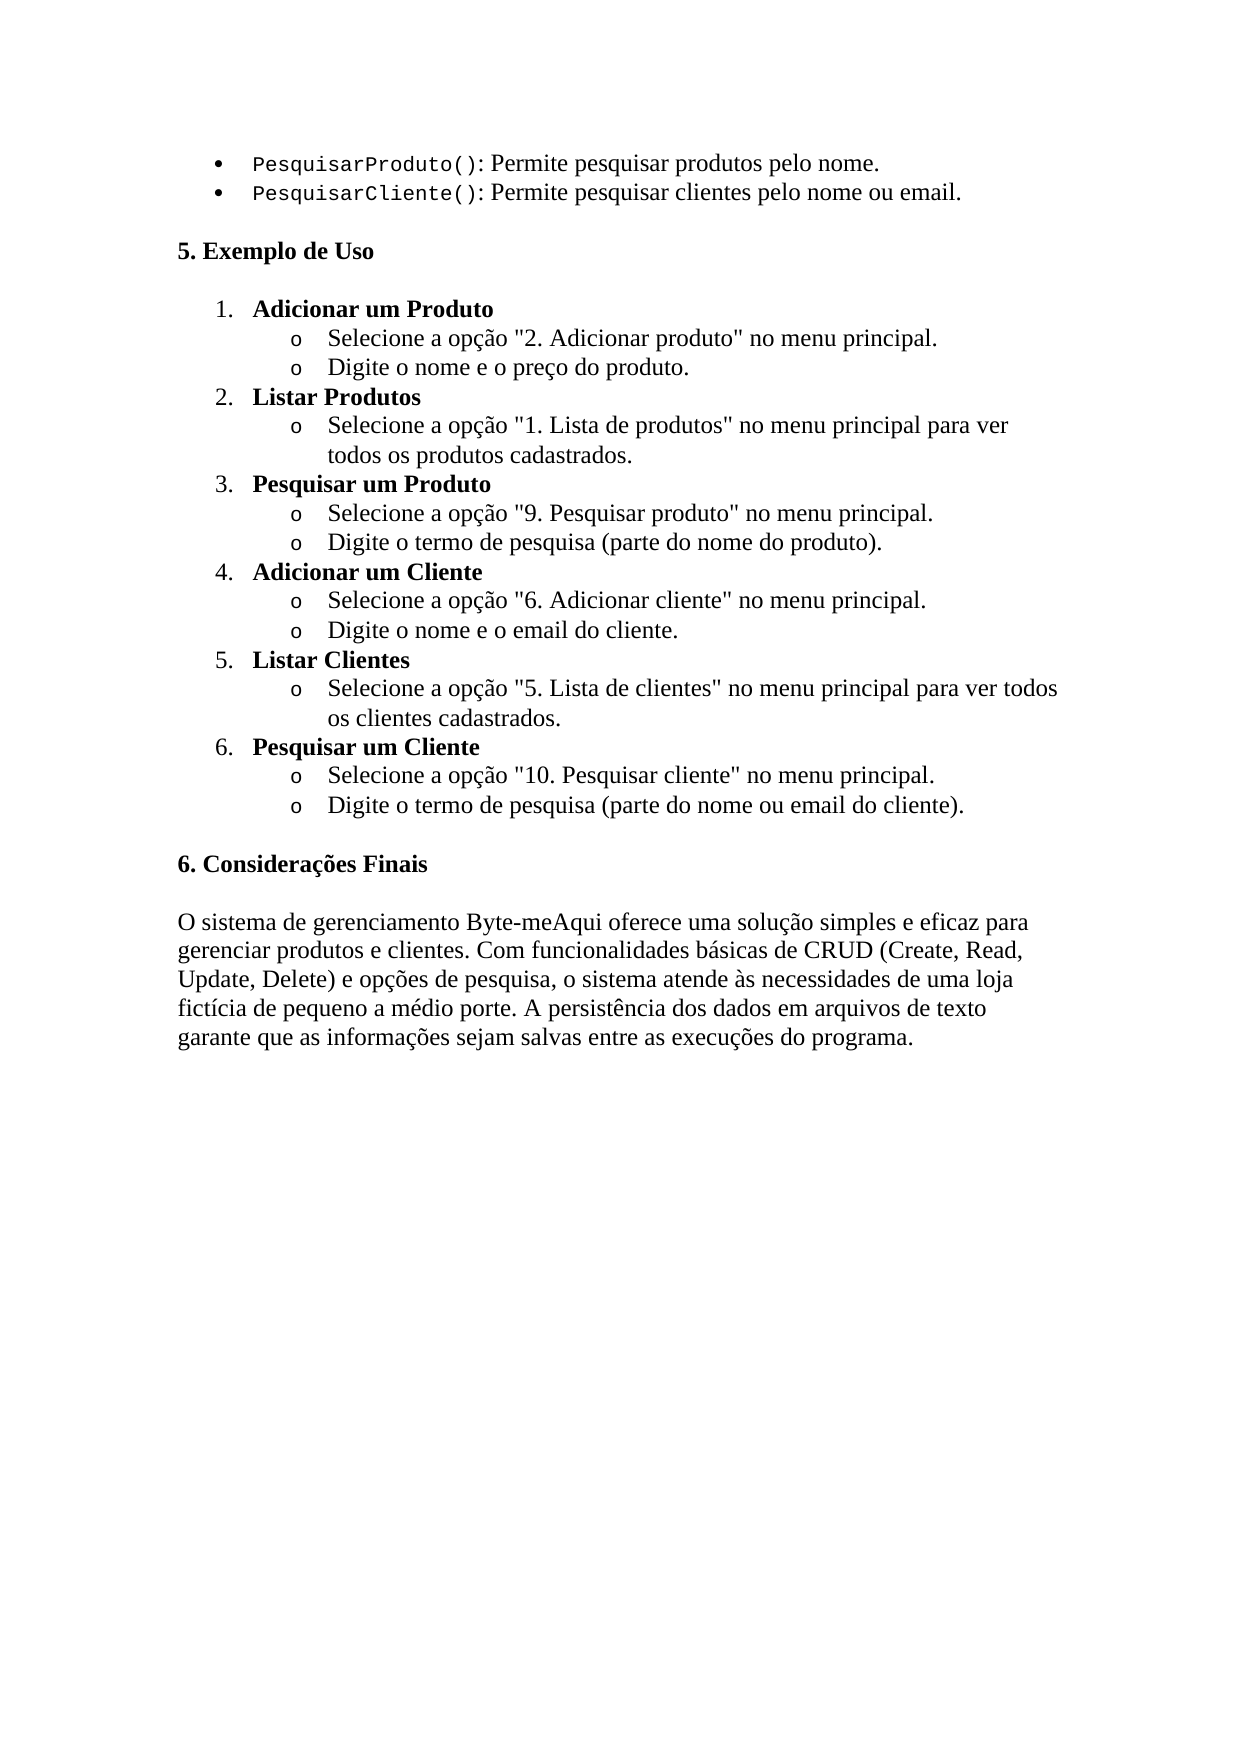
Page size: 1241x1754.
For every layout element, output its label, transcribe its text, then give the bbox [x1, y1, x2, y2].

list Selecione a opção "9. Pesquisar produto" no menu principal. [290, 498, 1063, 527]
list Digite o termo de pesquisa (parte do nome ou email do cliente). [290, 790, 1063, 820]
list Digite o nome e o preço do produto. [290, 352, 1063, 382]
list Selecione a opção "1. Lista de produtos" no menu principal para ver todos os produtos cadastrados. [290, 411, 1063, 469]
list Listar Clientes [215, 645, 1063, 673]
text 5. Exemplo de Uso [177, 236, 1063, 265]
list Adicionar um Produto [215, 294, 1063, 323]
list Digite o termo de pesquisa (parte do nome do produto). [290, 527, 1063, 557]
list Selecione a opção "6. Adicionar cliente" no menu principal. [290, 586, 1063, 615]
list Adicionar um Cliente [215, 557, 1063, 586]
list Listar Produtos [215, 382, 1063, 411]
list PesquisarProduto(): Permite pesquisar produtos pelo nome. [215, 148, 1063, 177]
list Pesquisar um Cliente [215, 732, 1063, 761]
list Selecione a opção "2. Adicionar produto" no menu principal. [290, 323, 1063, 352]
list PesquisarCliente(): Permite pesquisar clientes pelo nome ou email. [215, 177, 1063, 207]
list Pesquisar um Produto [215, 469, 1063, 498]
text O sistema de gerenciamento Byte-meAqui oferece uma solução simples e eficaz para gerenciar produtos e clientes. Com funcionalidades básicas de CRUD (Create, Read, Update, Delete) e opções de pesquisa, o sistema atende às necessidades de uma loja fictícia de pequeno a médio porte. A persistência dos dados em arquivos de texto garante que as informações sejam salvas entre as execuções do programa. [177, 907, 1063, 1051]
list Selecione a opção "10. Pesquisar cliente" no menu principal. [290, 761, 1063, 790]
text 6. Considerações Finais [177, 849, 1063, 878]
list Selecione a opção "5. Lista de clientes" no menu principal para ver todos os clientes cadastrados. [290, 673, 1063, 732]
list Digite o nome e o email do cliente. [290, 615, 1063, 645]
